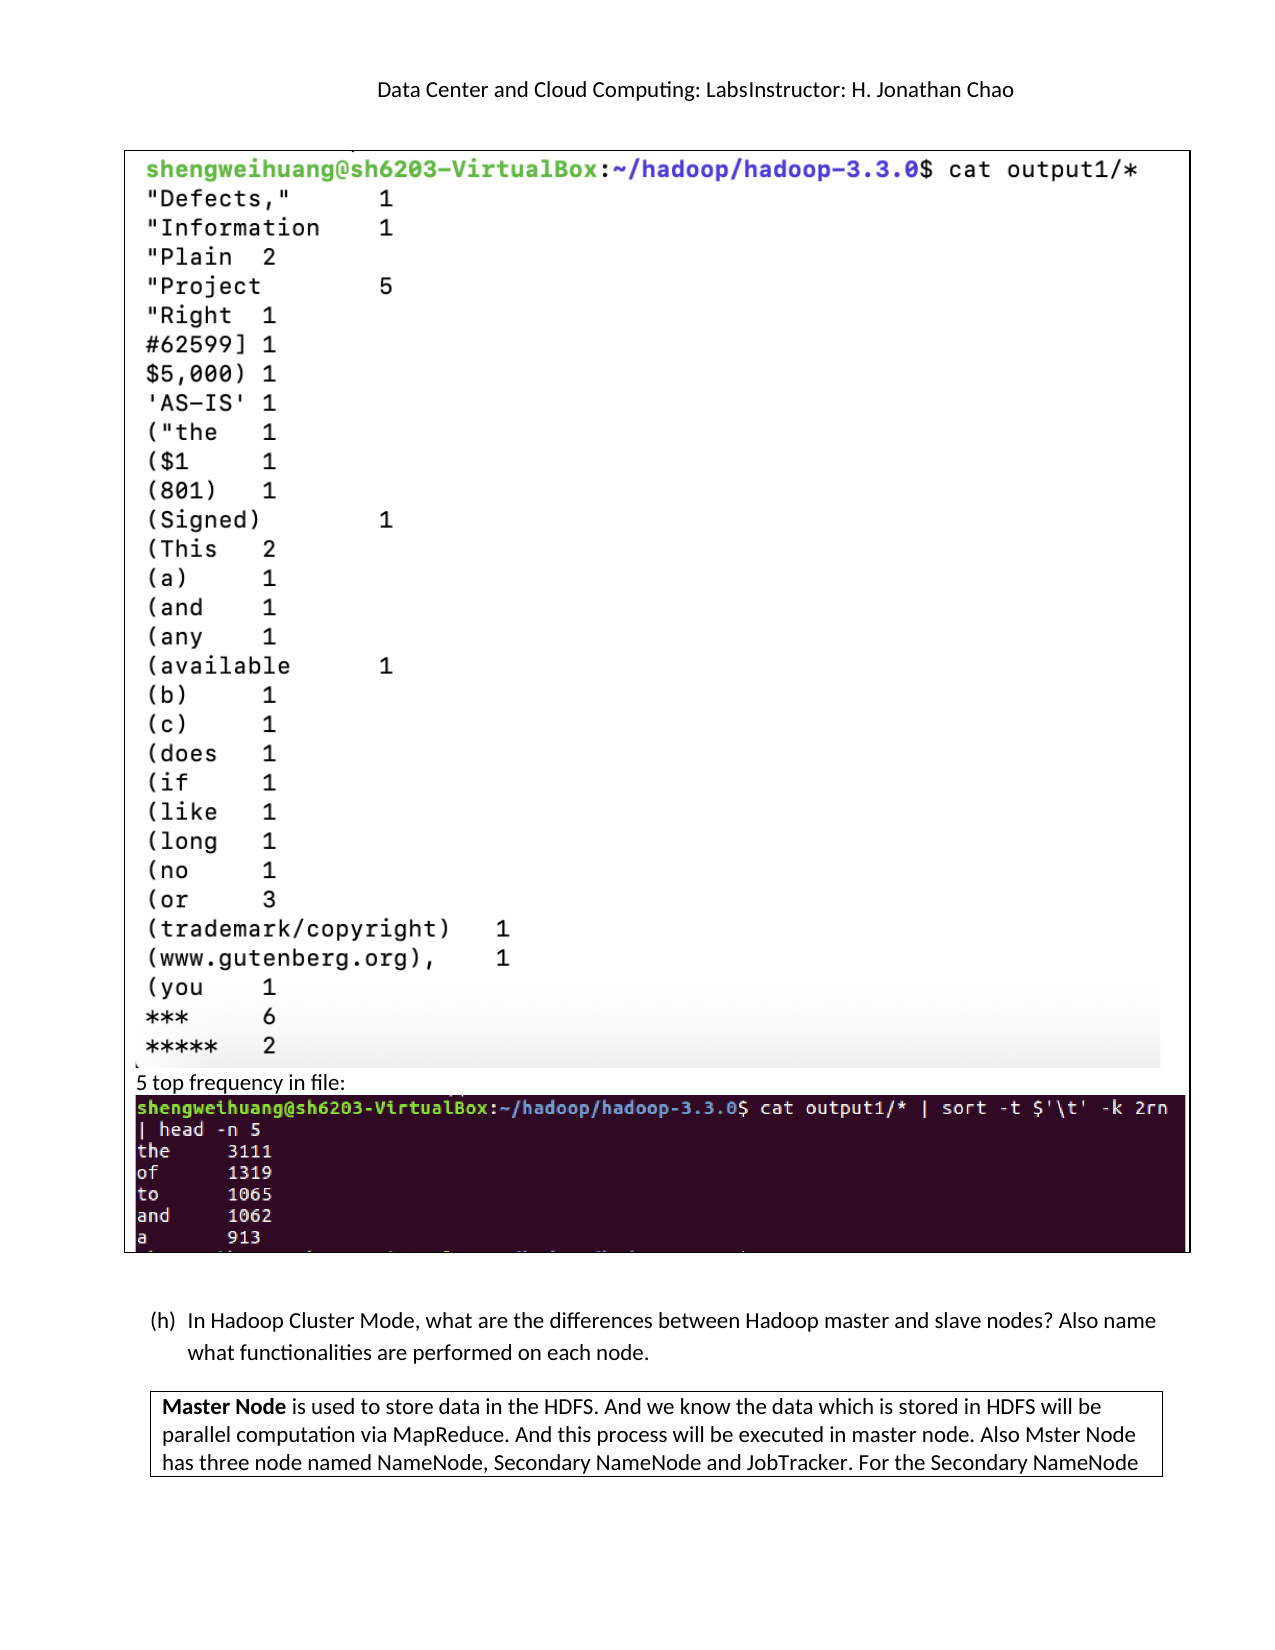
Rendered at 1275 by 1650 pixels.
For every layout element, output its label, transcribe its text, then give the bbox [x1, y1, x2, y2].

list In Hadoop Cluster Mode, what are the differences between Hadoop master and slave nodes? Also name what functionalities are performed on each node. [150, 1306, 1162, 1366]
picture [135, 151, 1161, 1068]
table_header 5 top frequency in file: [125, 151, 1189, 1252]
picture [135, 1095, 1186, 1252]
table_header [151, 1392, 1162, 1476]
